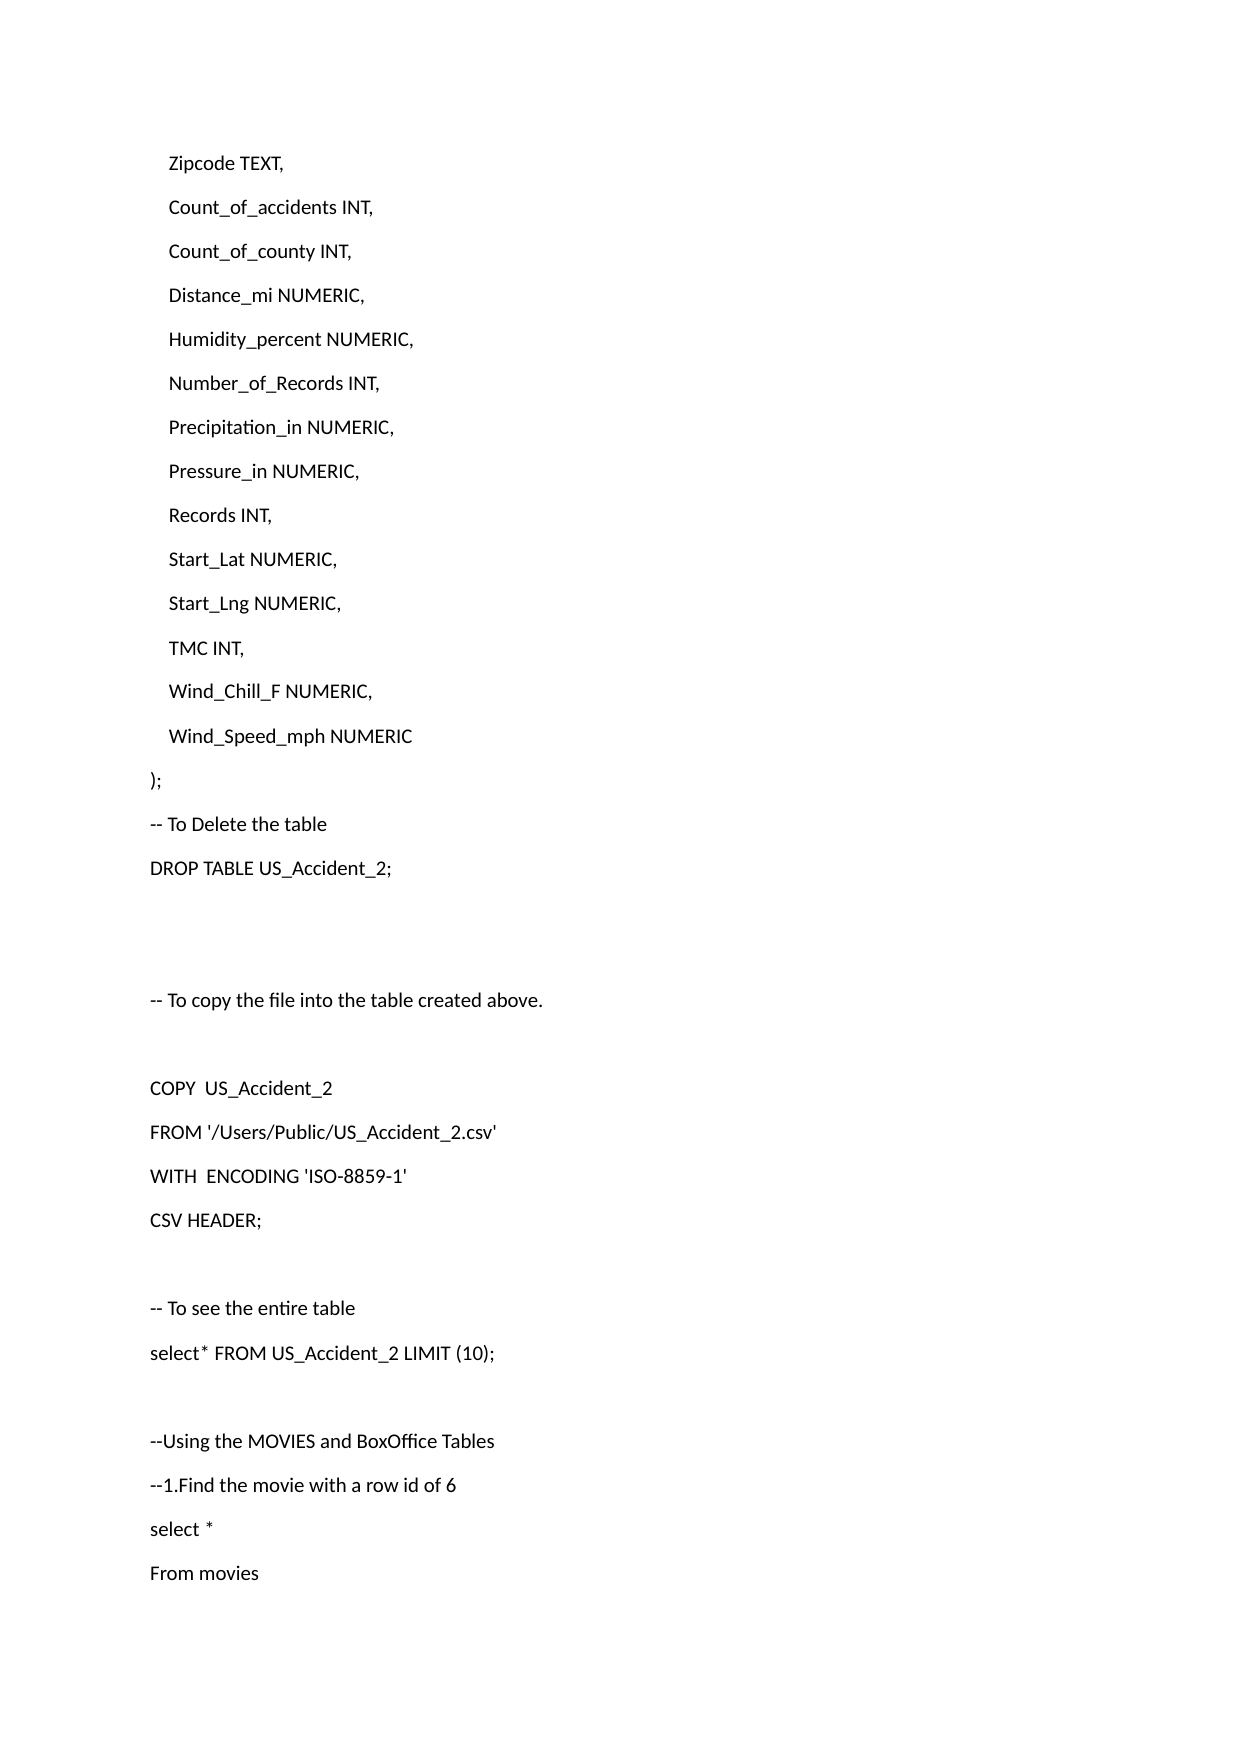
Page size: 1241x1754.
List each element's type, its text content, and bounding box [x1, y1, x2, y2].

text Count_of_county INT, [150, 238, 1090, 263]
text Wind_Speed_mph NUMERIC [150, 723, 1090, 748]
text WITH ENCODING 'ISO-8859-1' [150, 1163, 1090, 1189]
text Zipcode TEXT, [150, 150, 1090, 175]
text DROP TABLE US_Accident_2; [150, 855, 1090, 880]
text Precipitation_in NUMERIC, [150, 414, 1090, 440]
text Start_Lat NUMERIC, [150, 547, 1090, 572]
text --1.Find the movie with a row id of 6 [150, 1472, 1090, 1497]
text CSV HEADER; [150, 1207, 1090, 1233]
text Number_of_Records INT, [150, 370, 1090, 396]
text -- To Delete the table [150, 811, 1090, 836]
text Humidity_percent NUMERIC, [150, 326, 1090, 352]
text TMC INT, [150, 635, 1090, 660]
text --Using the MOVIES and BoxOffice Tables [150, 1428, 1090, 1453]
text Wind_Chill_F NUMERIC, [150, 679, 1090, 704]
text COPY US_Accident_2 [150, 1075, 1090, 1101]
text select* FROM US_Accident_2 LIMIT (10); [150, 1340, 1090, 1365]
text From movies [150, 1560, 1090, 1585]
text select * [150, 1516, 1090, 1541]
text FROM '/Users/Public/US_Accident_2.csv' [150, 1119, 1090, 1145]
text Count_of_accidents INT, [150, 194, 1090, 219]
text -- To see the entire table [150, 1296, 1090, 1321]
text Records INT, [150, 502, 1090, 528]
text Pressure_in NUMERIC, [150, 458, 1090, 484]
text -- To copy the file into the table created above. [150, 987, 1090, 1013]
text Start_Lng NUMERIC, [150, 591, 1090, 616]
text Distance_mi NUMERIC, [150, 282, 1090, 308]
text ); [150, 767, 1090, 792]
